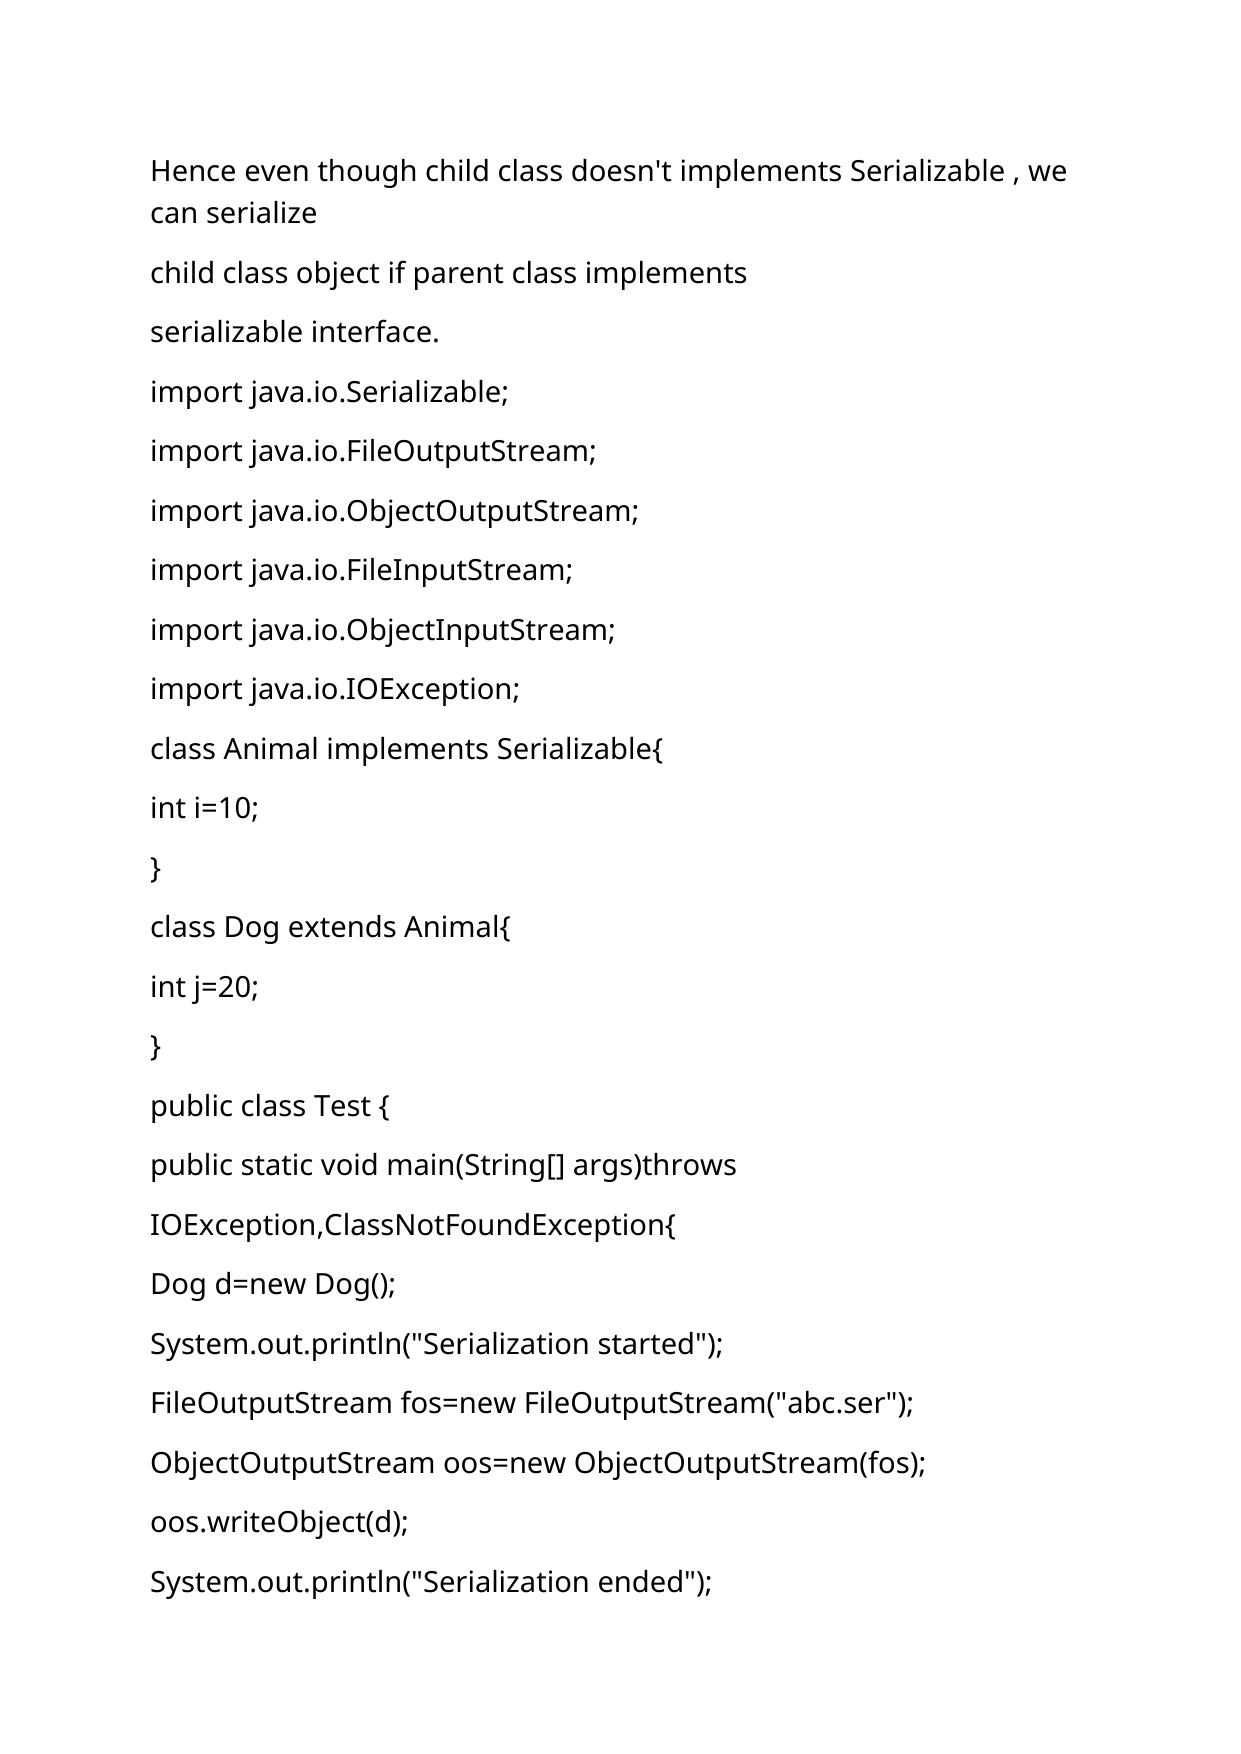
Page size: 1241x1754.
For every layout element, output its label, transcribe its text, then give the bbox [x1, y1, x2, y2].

text oos.writeObject(d); [150, 1501, 1090, 1541]
text import java.io.ObjectInputStream; [150, 609, 1090, 649]
text import java.io.ObjectOutputStream; [150, 490, 1090, 530]
text import java.io.FileInputStream; [150, 550, 1090, 589]
text class Animal implements Serializable{ [150, 728, 1090, 768]
text import java.io.Serializable; [150, 371, 1090, 411]
text public class Test { [150, 1085, 1090, 1125]
text Hence even though child class doesn't implements Serializable , we can serialize [150, 150, 1090, 232]
text import java.io.IOException; [150, 669, 1090, 708]
text System.out.println("Serialization ended"); [150, 1561, 1090, 1601]
text serializable interface. [150, 312, 1090, 351]
text Dog d=new Dog(); [150, 1263, 1090, 1303]
text child class object if parent class implements [150, 252, 1090, 292]
text ObjectOutputStream oos=new ObjectOutputStream(fos); [150, 1442, 1090, 1482]
text IOException,ClassNotFoundException{ [150, 1204, 1090, 1244]
text import java.io.FileOutputStream; [150, 431, 1090, 470]
text System.out.println("Serialization started"); [150, 1323, 1090, 1363]
text } [150, 1026, 1090, 1065]
text class Dog extends Animal{ [150, 907, 1090, 946]
text public static void main(String[] args)throws [150, 1144, 1090, 1184]
text int j=20; [150, 966, 1090, 1006]
text } [150, 847, 1090, 887]
text FileOutputStream fos=new FileOutputStream("abc.ser"); [150, 1382, 1090, 1422]
text int i=10; [150, 788, 1090, 827]
